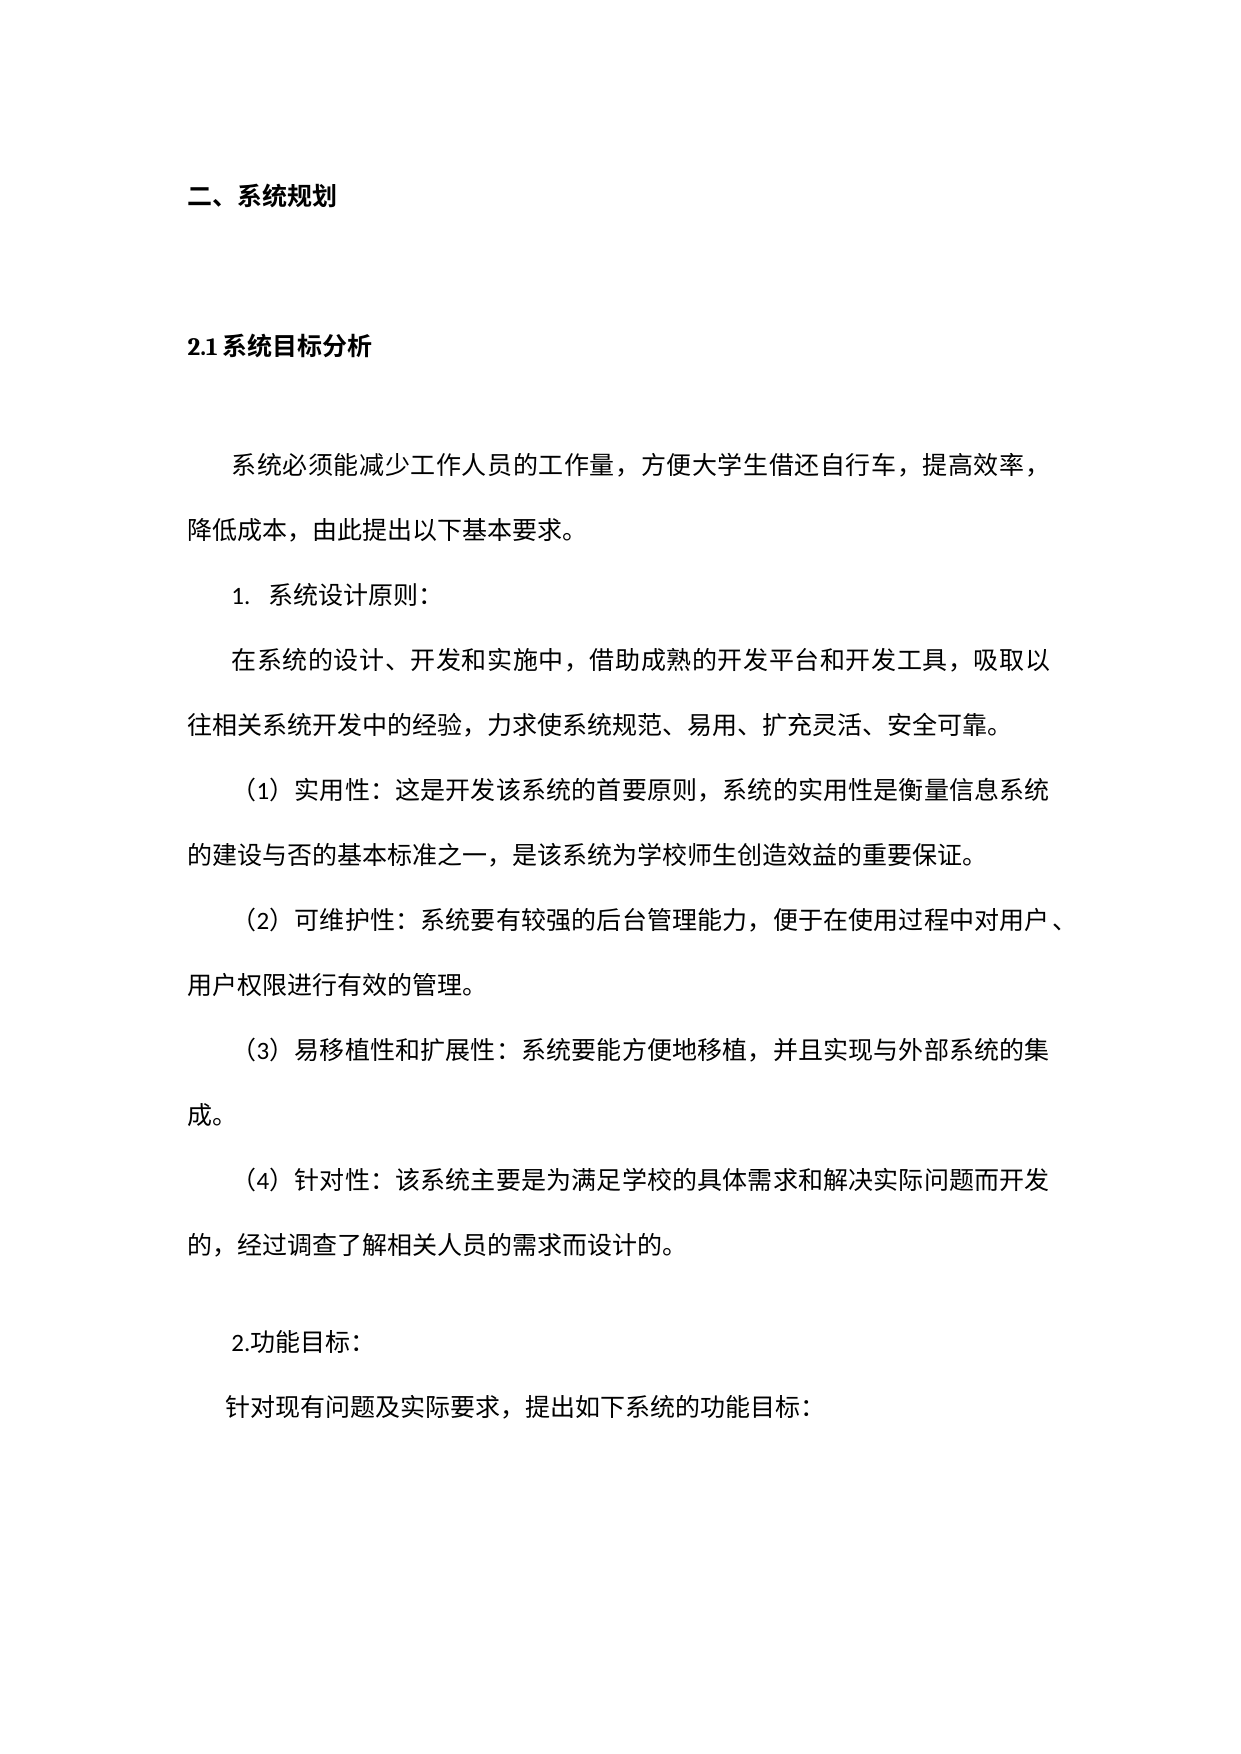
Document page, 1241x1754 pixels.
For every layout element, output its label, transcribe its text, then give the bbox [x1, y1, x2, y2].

text 2.功能目标： [187, 1308, 1053, 1373]
text 在系统的设计、开发和实施中，借助成熟的开发平台和开发工具，吸取以往相关系统开发中的经验，力求使系统规范、易用、扩充灵活、安全可靠。 [187, 626, 1053, 756]
subtitle 二、系统规划 [187, 162, 1053, 227]
text 系统必须能减少工作人员的工作量，方便大学生借还自行车，提高效率，降低成本，由此提出以下基本要求。 [187, 431, 1053, 561]
text 针对现有问题及实际要求，提出如下系统的功能目标： [187, 1373, 1053, 1438]
text （2）可维护性：系统要有较强的后台管理能力，便于在使用过程中对用户、用户权限进行有效的管理。 [187, 886, 1053, 1016]
text （1）实用性：这是开发该系统的首要原则，系统的实用性是衡量信息系统的建设与否的基本标准之一，是该系统为学校师生创造效益的重要保证。 [187, 756, 1053, 886]
text （4）针对性：该系统主要是为满足学校的具体需求和解决实际问题而开发的，经过调查了解相关人员的需求而设计的。 [187, 1146, 1053, 1276]
list 系统设计原则： [231, 561, 1053, 626]
text （3）易移植性和扩展性：系统要能方便地移植，并且实现与外部系统的集成。 [187, 1016, 1053, 1146]
subtitle 2.1系统目标分析 [187, 312, 1053, 377]
